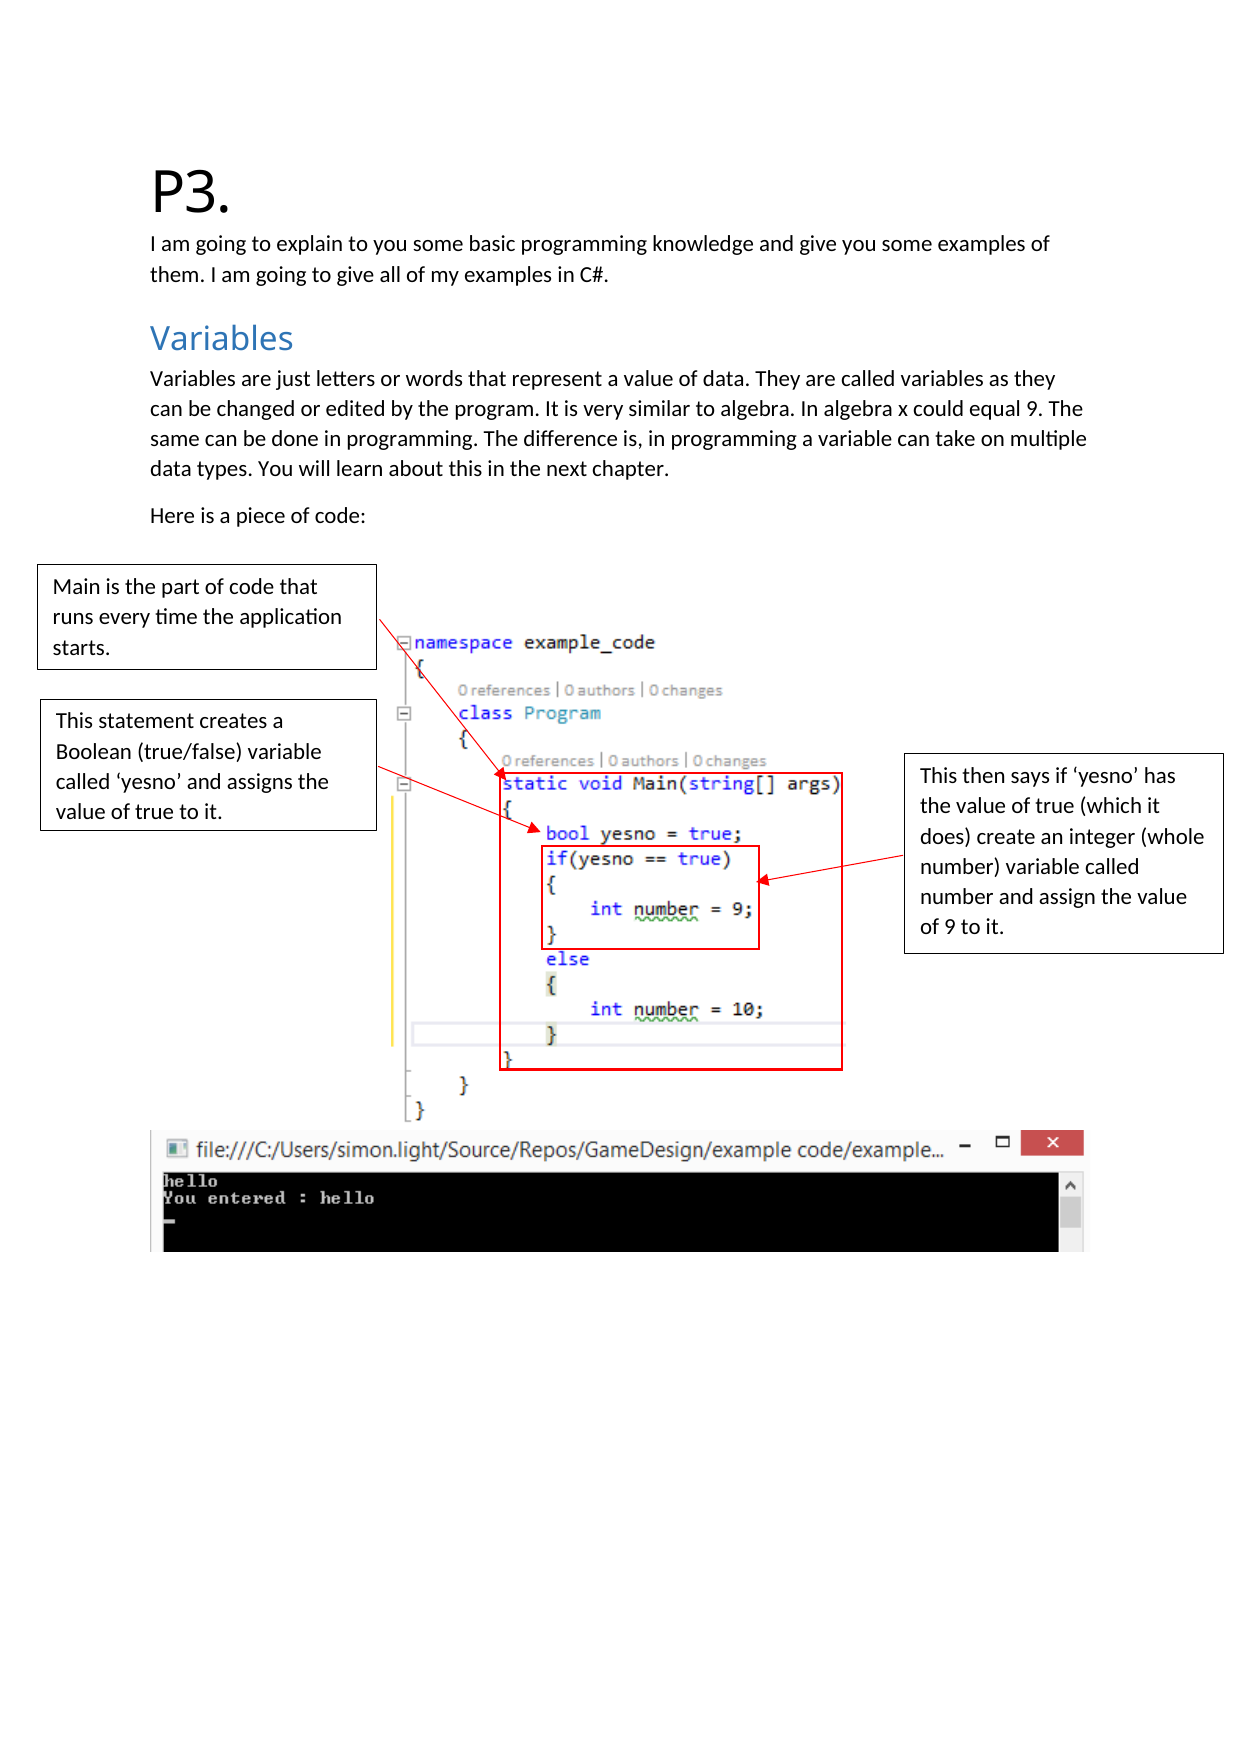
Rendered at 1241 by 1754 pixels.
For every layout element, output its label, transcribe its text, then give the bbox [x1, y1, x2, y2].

picture [501, 774, 841, 1068]
picture [391, 630, 847, 865]
text Here is a piece of code: [150, 501, 1090, 529]
text I am going to explain to you some basic programming knowledge and give you some examples of them. I am going to give all of my examples in C#. [150, 229, 1090, 288]
subtitle Variables [150, 315, 1090, 360]
picture [543, 847, 758, 948]
text Variables are just letters or words that represent a value of data. They are called variables as they can be changed or edited by the program. It is very similar to algebra. In algebra x could equal 9. The same can be done in programming. The difference is, in programming a variable can take on multiple data types. You will learn about this in the next chapter. [150, 364, 1090, 482]
picture [391, 637, 499, 814]
picture [391, 773, 847, 1127]
picture [150, 1130, 1091, 1252]
title P3. [150, 150, 1090, 229]
